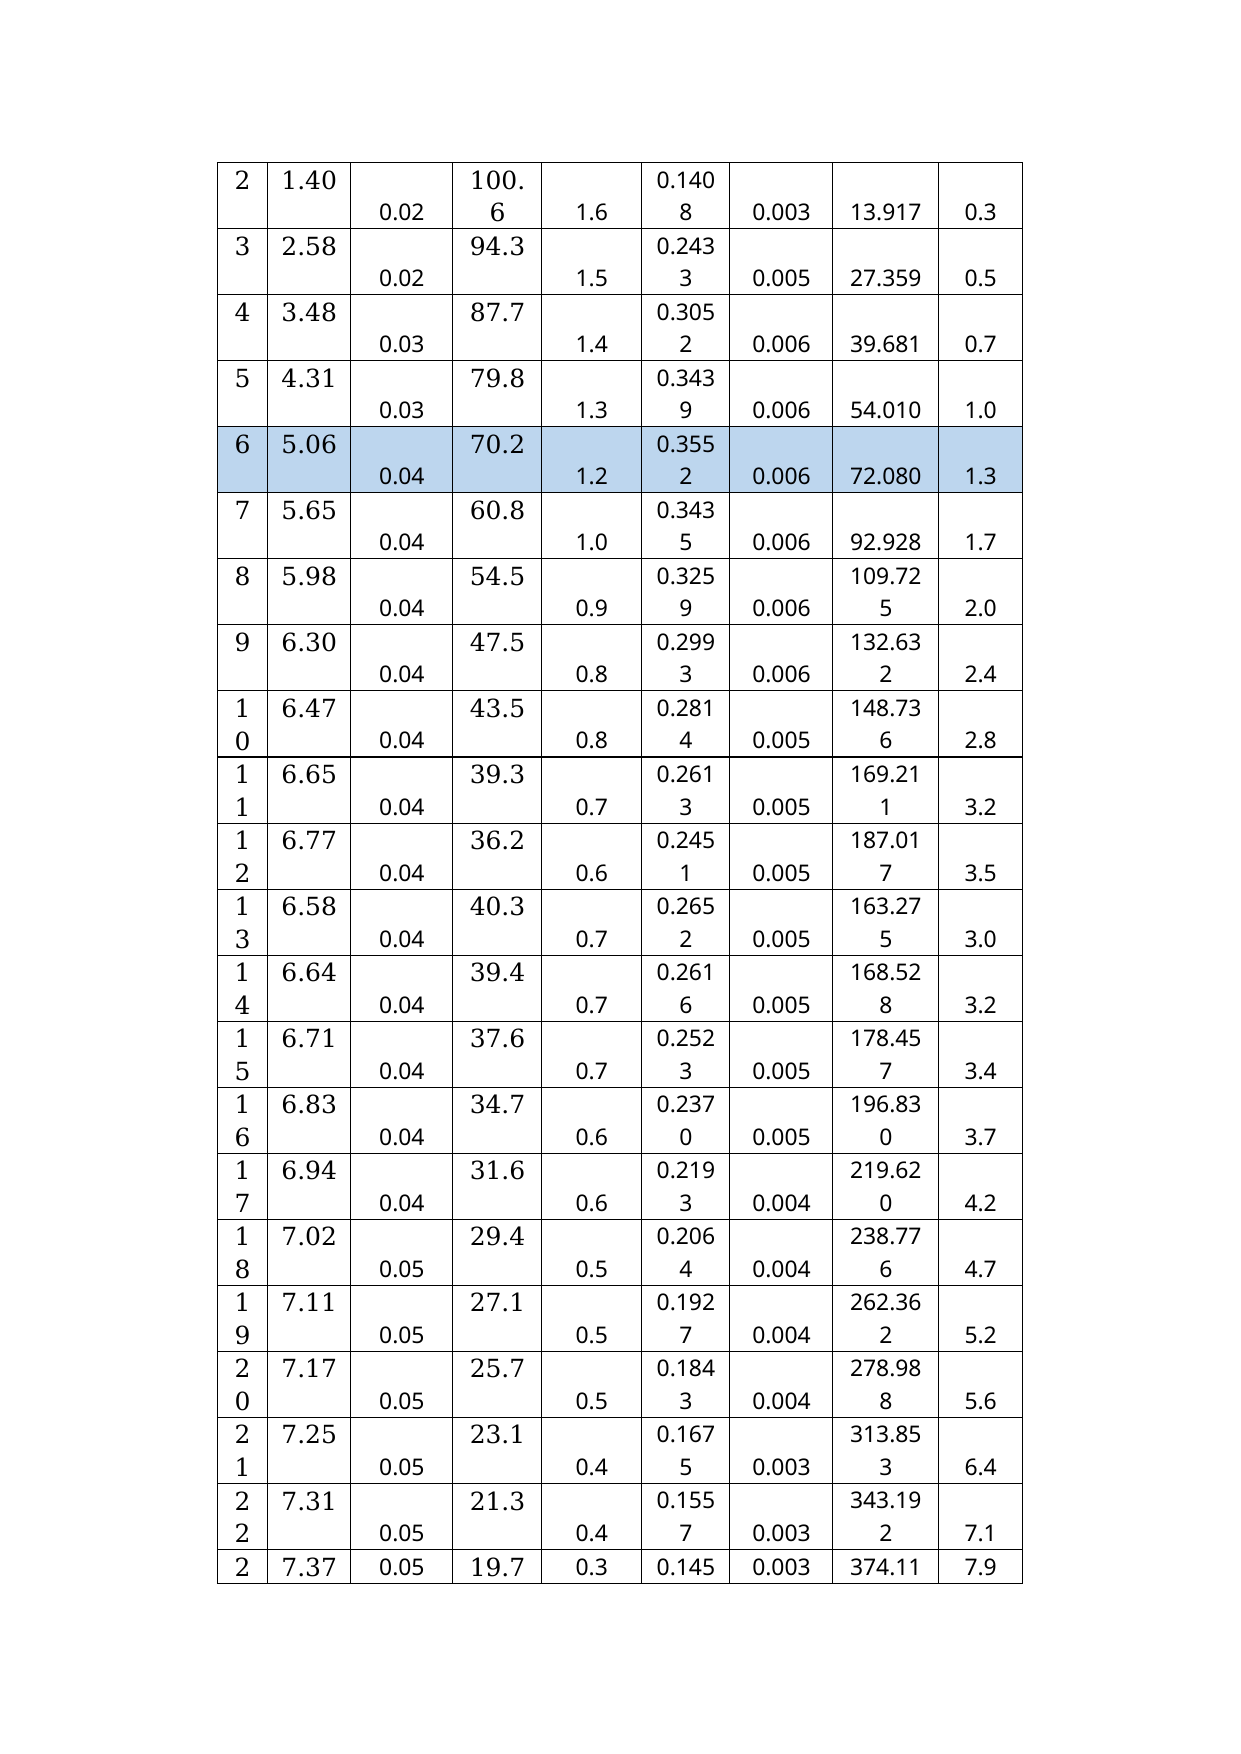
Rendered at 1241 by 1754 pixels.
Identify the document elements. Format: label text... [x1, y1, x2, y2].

table_cell 87.7 [453, 295, 541, 360]
table_cell 27.359 [833, 229, 938, 294]
table_cell 13.917 [833, 163, 938, 228]
table_cell 178.457 [833, 1022, 938, 1087]
table_cell 0.2523 [642, 1022, 729, 1087]
table_cell 0.4 [542, 1484, 641, 1549]
table_cell 0.3 [939, 163, 1022, 228]
table_cell 0.2993 [642, 625, 729, 690]
table_cell 6.47 [268, 691, 350, 756]
table_cell 0.4 [542, 1418, 641, 1483]
table_cell 163.275 [833, 890, 938, 954]
table_cell 0.2370 [642, 1088, 729, 1153]
table_cell 0.3435 [642, 493, 729, 558]
table_cell 0.1557 [642, 1484, 729, 1549]
table_cell 0.5 [542, 1220, 641, 1285]
table_cell 0.006 [730, 559, 832, 624]
table_cell 0.003 [730, 1484, 832, 1549]
table_cell 6.30 [268, 625, 350, 690]
table_cell 0.5 [939, 229, 1022, 294]
table_cell 37.6 [453, 1022, 541, 1087]
table_cell 0.05 [351, 1220, 452, 1285]
table_cell 19 [218, 1286, 267, 1351]
table_cell 9 [218, 625, 267, 690]
table_cell 0.006 [730, 625, 832, 690]
table_cell 100.6 [453, 163, 541, 228]
table_cell 27.1 [453, 1286, 541, 1351]
table_cell 21.3 [453, 1484, 541, 1549]
table_cell 5.98 [268, 559, 350, 624]
table_cell 0.005 [730, 890, 832, 954]
table_cell 60.8 [453, 493, 541, 558]
table_cell 34.7 [453, 1088, 541, 1153]
table_cell 6.4 [939, 1418, 1022, 1483]
table_cell 1.40 [268, 163, 350, 228]
table_cell 23 [218, 1550, 267, 1582]
table_cell 0.03 [351, 361, 452, 426]
table_cell 31.6 [453, 1154, 541, 1219]
table_cell 0.04 [351, 824, 452, 888]
table_cell 0.05 [351, 1550, 452, 1582]
table_cell 0.9 [542, 559, 641, 624]
table_cell 148.736 [833, 691, 938, 756]
table_cell 6.58 [268, 890, 350, 954]
table_cell 3 [218, 229, 267, 294]
table_cell 169.211 [833, 758, 938, 822]
table_cell 7.25 [268, 1418, 350, 1483]
table_cell 0.3552 [642, 427, 729, 492]
table_cell 0.04 [351, 956, 452, 1021]
table_cell 54.010 [833, 361, 938, 426]
table_cell 7.9 [939, 1550, 1022, 1582]
table_cell 18 [218, 1220, 267, 1285]
table_cell 0.004 [730, 1220, 832, 1285]
table_cell 39.4 [453, 956, 541, 1021]
table_cell 0.1675 [642, 1418, 729, 1483]
table_cell 0.04 [351, 758, 452, 822]
table_cell 14 [218, 956, 267, 1021]
table_cell 11 [218, 758, 267, 822]
table_cell 4.2 [939, 1154, 1022, 1219]
table_cell 0.004 [730, 1286, 832, 1351]
table_cell 4 [218, 295, 267, 360]
table_cell 20 [218, 1352, 267, 1417]
table_cell 0.005 [730, 956, 832, 1021]
table_cell 29.4 [453, 1220, 541, 1285]
table_cell 1.3 [542, 361, 641, 426]
table_cell 1.0 [542, 493, 641, 558]
table_cell 187.017 [833, 824, 938, 888]
table_cell 0.005 [730, 1088, 832, 1153]
table_cell 79.8 [453, 361, 541, 426]
table_cell 0.004 [730, 1154, 832, 1219]
table_cell 5 [218, 361, 267, 426]
table_cell 0.005 [730, 1022, 832, 1087]
table_cell 72.080 [833, 427, 938, 492]
table_cell 0.8 [542, 625, 641, 690]
table_cell 3.5 [939, 824, 1022, 888]
table_cell 7.02 [268, 1220, 350, 1285]
table_cell 43.5 [453, 691, 541, 756]
table_cell 168.528 [833, 956, 938, 1021]
table_cell 2.0 [939, 559, 1022, 624]
table_cell 0.02 [351, 163, 452, 228]
table_cell 0.006 [730, 361, 832, 426]
table_cell 21 [218, 1418, 267, 1483]
table_cell 6.77 [268, 824, 350, 888]
table_cell 0.1408 [642, 163, 729, 228]
table_cell 4.7 [939, 1220, 1022, 1285]
table_cell 0.003 [730, 1550, 832, 1582]
table_cell 0.1843 [642, 1352, 729, 1417]
table_cell 0.006 [730, 493, 832, 558]
table_cell 0.3439 [642, 361, 729, 426]
table_cell 0.04 [351, 1154, 452, 1219]
table_cell 0.3 [542, 1550, 641, 1582]
table_cell 3.48 [268, 295, 350, 360]
table_cell 6 [218, 427, 267, 492]
table_cell 54.5 [453, 559, 541, 624]
table_cell 0.2193 [642, 1154, 729, 1219]
table_cell 5.2 [939, 1286, 1022, 1351]
table_cell 1.5 [542, 229, 641, 294]
table_cell 23.1 [453, 1418, 541, 1483]
table_cell 3.0 [939, 890, 1022, 954]
table_cell 0.04 [351, 1022, 452, 1087]
table_cell 0.04 [351, 427, 452, 492]
table_cell 374.112 [833, 1550, 938, 1582]
table_cell 0.003 [730, 1418, 832, 1483]
table_cell 3.4 [939, 1022, 1022, 1087]
table_cell 0.1452 [642, 1550, 729, 1582]
table_cell 0.6 [542, 824, 641, 888]
table_cell 16 [218, 1088, 267, 1153]
table_cell 0.2451 [642, 824, 729, 888]
table_cell 70.2 [453, 427, 541, 492]
table_cell 0.04 [351, 691, 452, 756]
table_cell 0.04 [351, 625, 452, 690]
table_cell 1.7 [939, 493, 1022, 558]
table_cell 0.5 [542, 1286, 641, 1351]
table_cell 5.6 [939, 1352, 1022, 1417]
table_cell 1.4 [542, 295, 641, 360]
table_cell 0.5 [542, 1352, 641, 1417]
table_cell 0.05 [351, 1418, 452, 1483]
table_cell 0.04 [351, 559, 452, 624]
table_cell 0.2064 [642, 1220, 729, 1285]
table_cell 39.3 [453, 758, 541, 822]
table_cell 2.8 [939, 691, 1022, 756]
table_cell 219.620 [833, 1154, 938, 1219]
table_cell 0.1927 [642, 1286, 729, 1351]
table_cell 262.362 [833, 1286, 938, 1351]
table_cell 0.2433 [642, 229, 729, 294]
table_cell 238.776 [833, 1220, 938, 1285]
table_cell 4.31 [268, 361, 350, 426]
table_cell 0.04 [351, 1088, 452, 1153]
table_cell 8 [218, 559, 267, 624]
table_cell 7 [218, 493, 267, 558]
table_cell 7.1 [939, 1484, 1022, 1549]
table_cell 12 [218, 824, 267, 888]
table_cell 22 [218, 1484, 267, 1549]
table_cell 0.7 [939, 295, 1022, 360]
table_cell 6.83 [268, 1088, 350, 1153]
table_cell 0.005 [730, 824, 832, 888]
table_cell 0.05 [351, 1484, 452, 1549]
table_cell 0.005 [730, 691, 832, 756]
table_cell 1.2 [542, 427, 641, 492]
table_cell 0.005 [730, 758, 832, 822]
table_cell 25.7 [453, 1352, 541, 1417]
table_cell 132.632 [833, 625, 938, 690]
table_cell 0.7 [542, 890, 641, 954]
table_cell 0.2652 [642, 890, 729, 954]
table_cell 0.03 [351, 295, 452, 360]
table_cell 0.6 [542, 1088, 641, 1153]
table_cell 6.64 [268, 956, 350, 1021]
table_cell 1.0 [939, 361, 1022, 426]
table_cell 3.7 [939, 1088, 1022, 1153]
table_cell 1.6 [542, 163, 641, 228]
table_cell 0.7 [542, 758, 641, 822]
table_cell 94.3 [453, 229, 541, 294]
table_cell 19.7 [453, 1550, 541, 1582]
table_cell 0.005 [730, 229, 832, 294]
table_cell 278.988 [833, 1352, 938, 1417]
table_cell 3.2 [939, 758, 1022, 822]
table_cell 0.8 [542, 691, 641, 756]
table_cell 5.65 [268, 493, 350, 558]
table_cell 313.853 [833, 1418, 938, 1483]
table_cell 92.928 [833, 493, 938, 558]
table_cell 6.65 [268, 758, 350, 822]
table_cell 0.04 [351, 890, 452, 954]
table_cell 39.681 [833, 295, 938, 360]
table_cell 36.2 [453, 824, 541, 888]
table_cell 17 [218, 1154, 267, 1219]
table_cell 0.04 [351, 493, 452, 558]
table_cell 0.006 [730, 427, 832, 492]
table_cell 0.003 [730, 163, 832, 228]
table_cell 2 [218, 163, 267, 228]
table_cell 7.31 [268, 1484, 350, 1549]
table_cell 0.2814 [642, 691, 729, 756]
table_cell 0.004 [730, 1352, 832, 1417]
table_cell 2.4 [939, 625, 1022, 690]
table_cell 47.5 [453, 625, 541, 690]
table_cell 196.830 [833, 1088, 938, 1153]
table_cell 109.725 [833, 559, 938, 624]
table_cell 0.7 [542, 956, 641, 1021]
table_cell 15 [218, 1022, 267, 1087]
table_cell 0.02 [351, 229, 452, 294]
table_cell 13 [218, 890, 267, 954]
table_cell 2.58 [268, 229, 350, 294]
table_cell 0.2613 [642, 758, 729, 822]
table_cell 0.05 [351, 1352, 452, 1417]
table_cell 3.2 [939, 956, 1022, 1021]
table_cell 0.3052 [642, 295, 729, 360]
table_cell 7.37 [268, 1550, 350, 1582]
table_cell 1.3 [939, 427, 1022, 492]
table_cell 7.17 [268, 1352, 350, 1417]
table_cell 5.06 [268, 427, 350, 492]
table_cell 0.7 [542, 1022, 641, 1087]
table_cell 0.3259 [642, 559, 729, 624]
table_cell 6.71 [268, 1022, 350, 1087]
table_cell 40.3 [453, 890, 541, 954]
table_cell 0.05 [351, 1286, 452, 1351]
table_cell 343.192 [833, 1484, 938, 1549]
table_cell 7.11 [268, 1286, 350, 1351]
table_cell 0.006 [730, 295, 832, 360]
table_cell 0.2616 [642, 956, 729, 1021]
table_cell 6.94 [268, 1154, 350, 1219]
table_cell 10 [218, 691, 267, 756]
table_cell 0.6 [542, 1154, 641, 1219]
